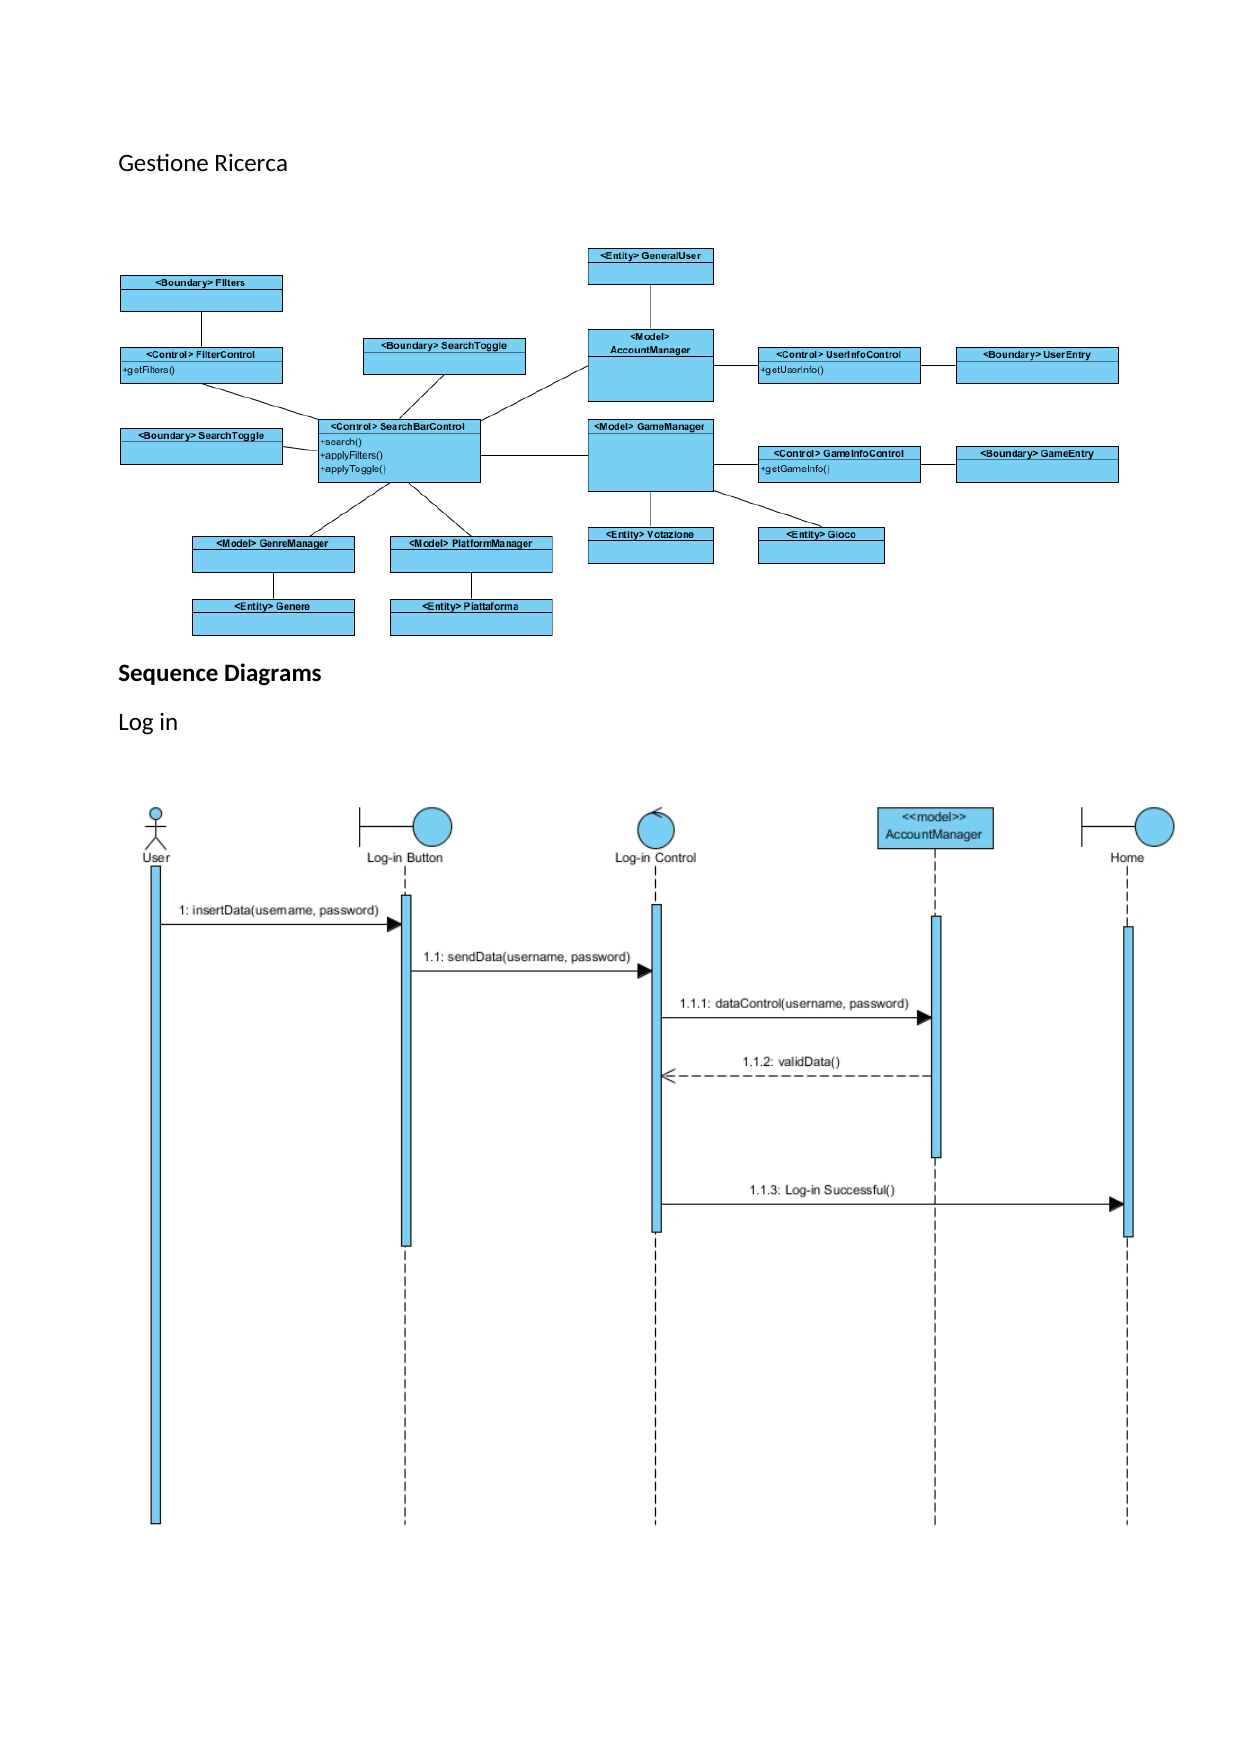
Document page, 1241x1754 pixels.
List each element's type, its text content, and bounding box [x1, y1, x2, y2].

picture [118, 246, 1121, 638]
text Gestione Ricerca [118, 148, 1122, 178]
picture [118, 805, 1185, 1529]
text Sequence Diagrams [118, 657, 1122, 687]
text Log in [118, 706, 1122, 737]
